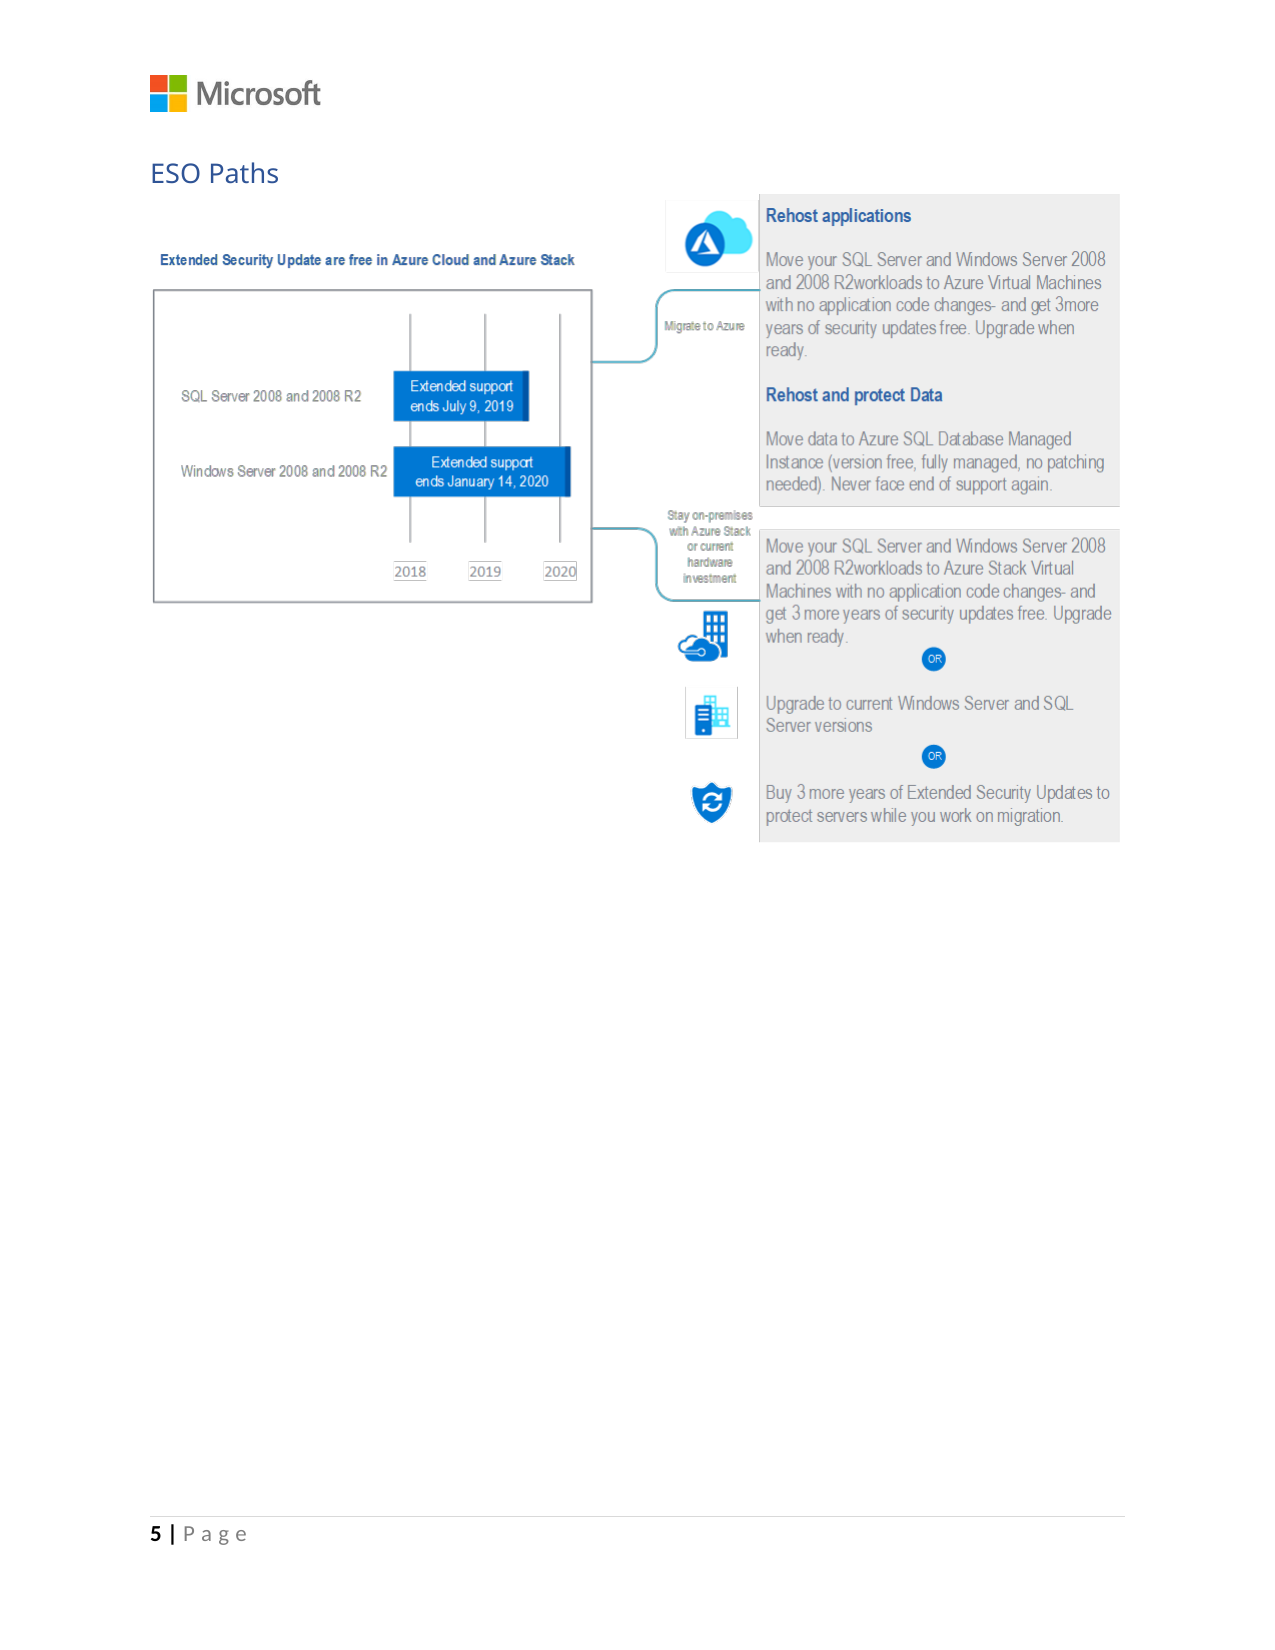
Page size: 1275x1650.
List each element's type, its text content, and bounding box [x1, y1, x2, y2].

picture [150, 75, 321, 112]
subtitle ESO Paths [150, 154, 1125, 191]
picture [150, 193, 1125, 844]
